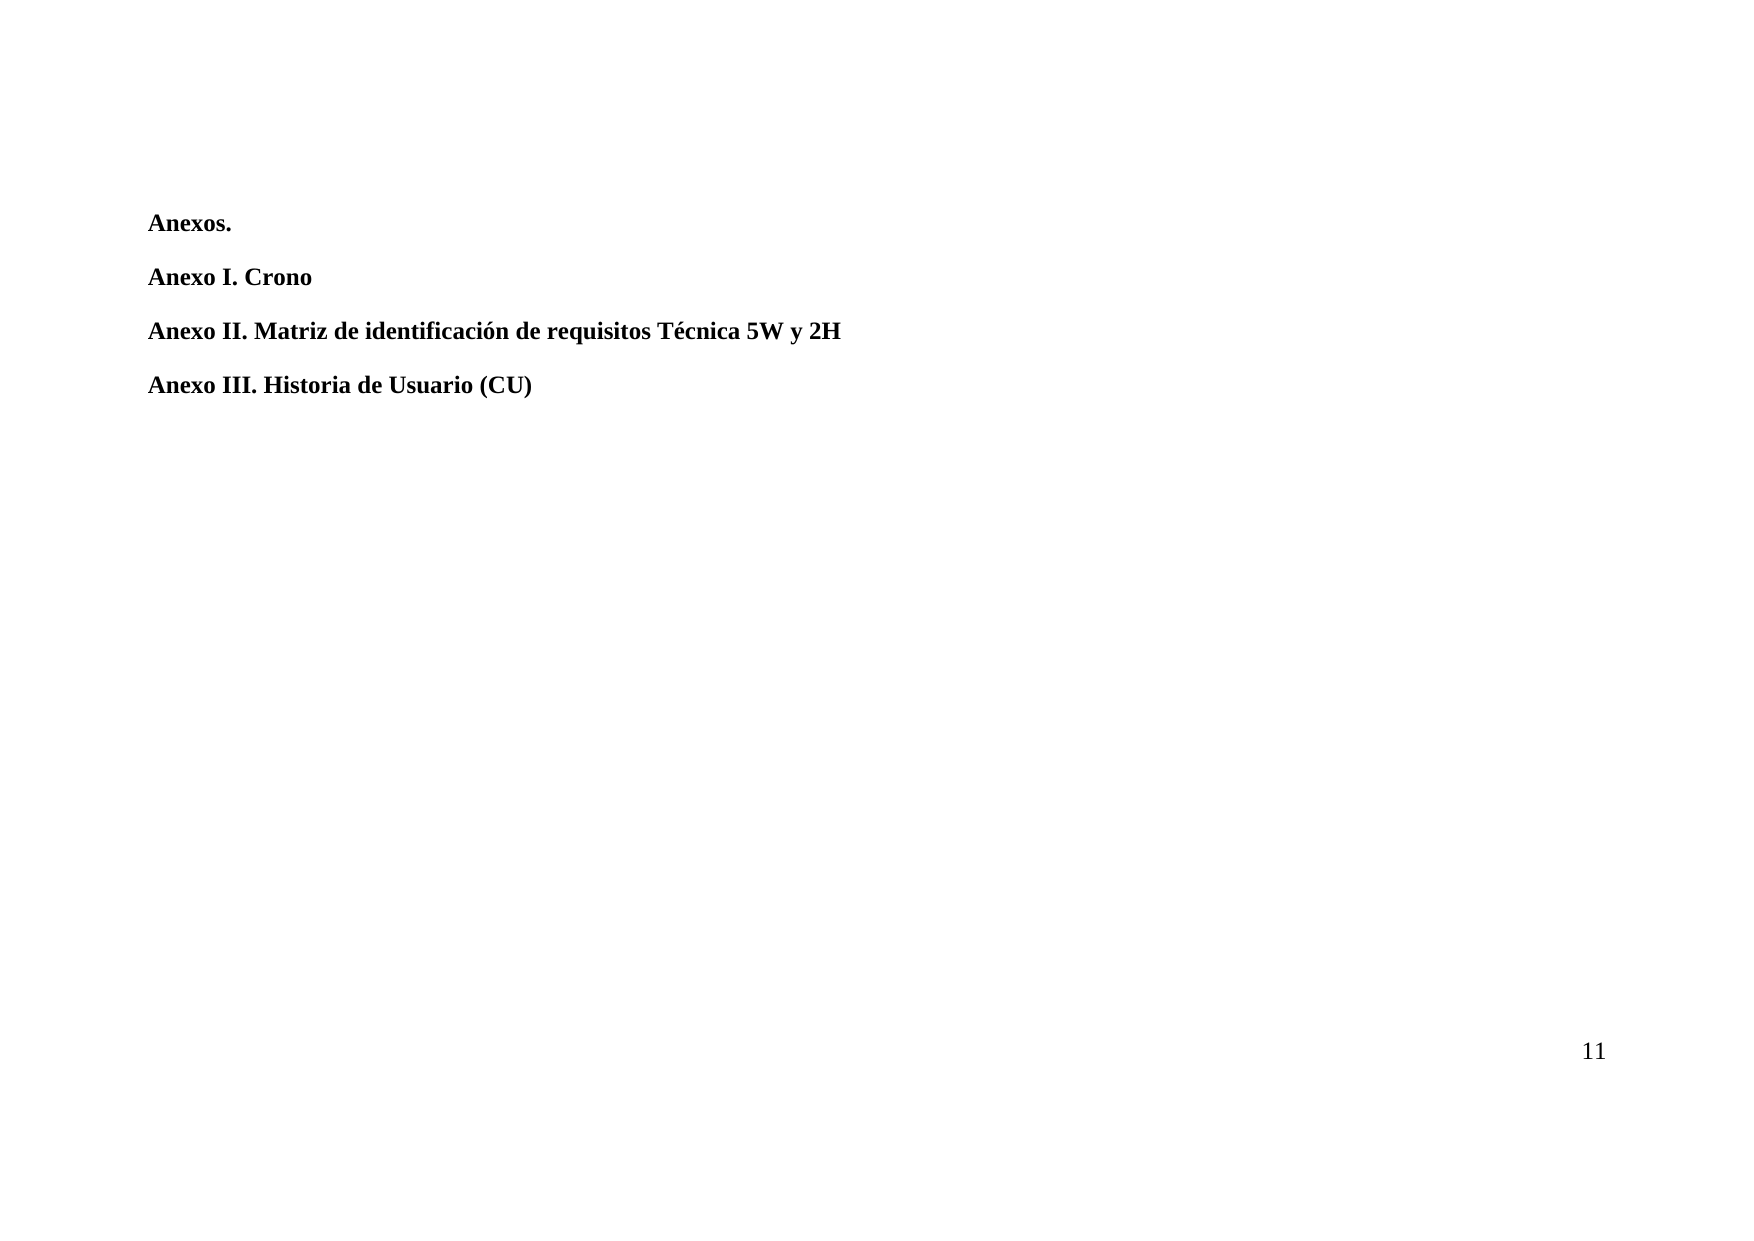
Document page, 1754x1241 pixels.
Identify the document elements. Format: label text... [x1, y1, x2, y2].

text Anexo I. Crono [148, 262, 1606, 291]
text Anexos. [148, 208, 1606, 237]
text Anexo III. Historia de Usuario (CU) [148, 370, 1606, 398]
text Anexo II. Matriz de identificación de requisitos Técnica 5W y 2H [148, 316, 1606, 345]
